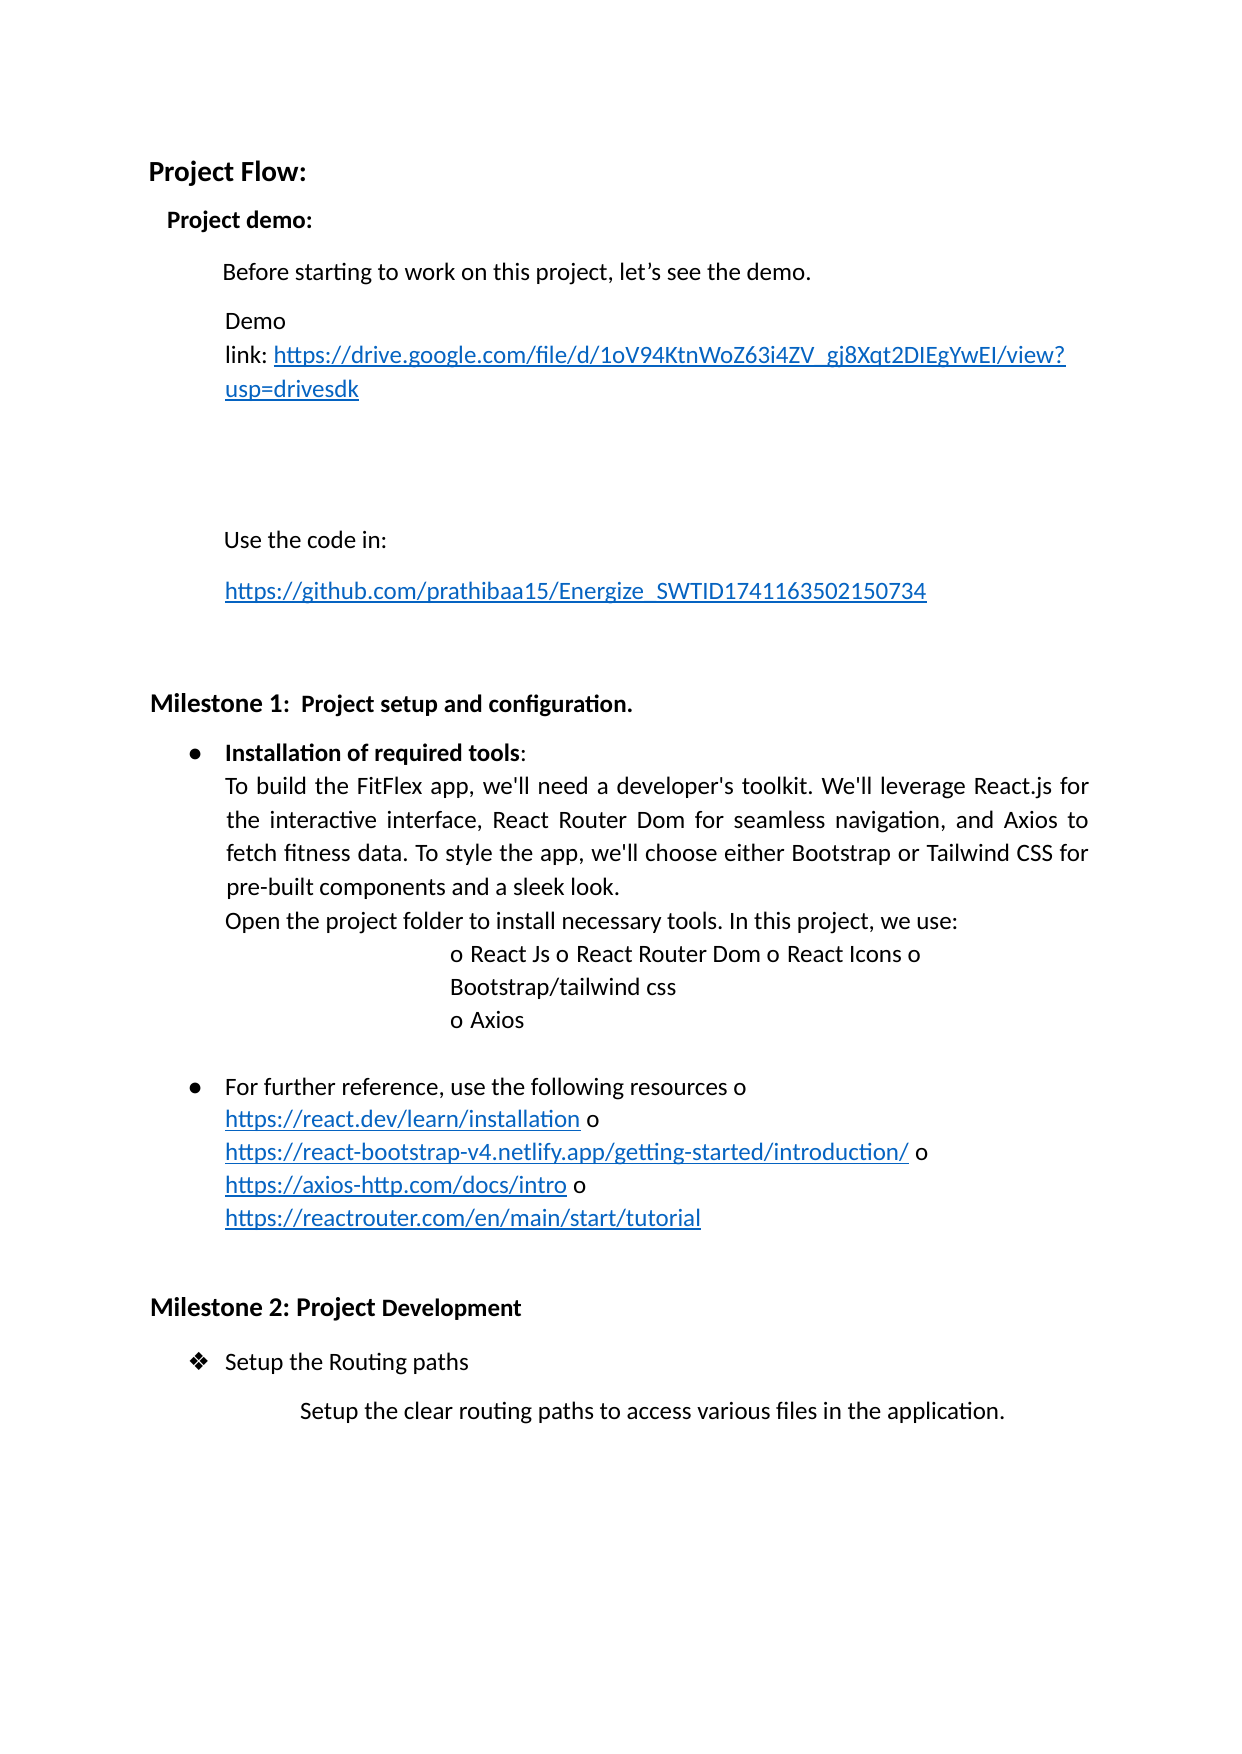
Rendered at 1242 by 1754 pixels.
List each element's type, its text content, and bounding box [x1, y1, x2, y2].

list Setup the Routing paths [187, 1343, 1090, 1378]
list For further reference, use the following resources o https://react.dev/learn/installation o https://react-bootstrap-v4.netlify.app/getting-started/introduction/ o https://axios-http.com/docs/intro o https://reactrouter.com/en/main/start/tutorial [187, 1071, 1063, 1233]
text Setup the clear routing paths to access various files in the application. [300, 1395, 1090, 1426]
text o Axios [450, 1004, 1090, 1034]
text To build the FitFlex app, we'll need a developer's toolkit. We'll leverage React.js for the interactive interface, React Router Dom for seamless navigation, and Axios to fetch fitness data. To style the app, we'll choose either Bootstrap or Tailwind CSS for pre-built components and a sleek look. [225, 771, 1090, 902]
text Use the code in: https://github.com/prathibaa15/Energize_SWTID1741163502150734 [223, 524, 1054, 606]
text Milestone 2: Project Development [150, 1291, 1103, 1323]
text Before starting to work on this project, let’s see the demo. [150, 256, 1103, 286]
text Open the project folder to install necessary tools. In this project, we use: o React Js o React Router Dom o React Icons o Bootstrap/tailwind css [225, 905, 959, 1001]
list Installation of required tools: [187, 737, 1063, 768]
text Milestone 1: Project setup and configuration. [150, 687, 1103, 719]
text Project demo: [150, 204, 1103, 235]
text Project Flow: [148, 153, 1103, 189]
text Demo [225, 305, 1090, 336]
text link: https://drive.google.com/file/d/1oV94KtnWoZ63i4ZV_gj8Xqt2DIEgYwEI/view?usp=drivesdk [225, 339, 1103, 404]
